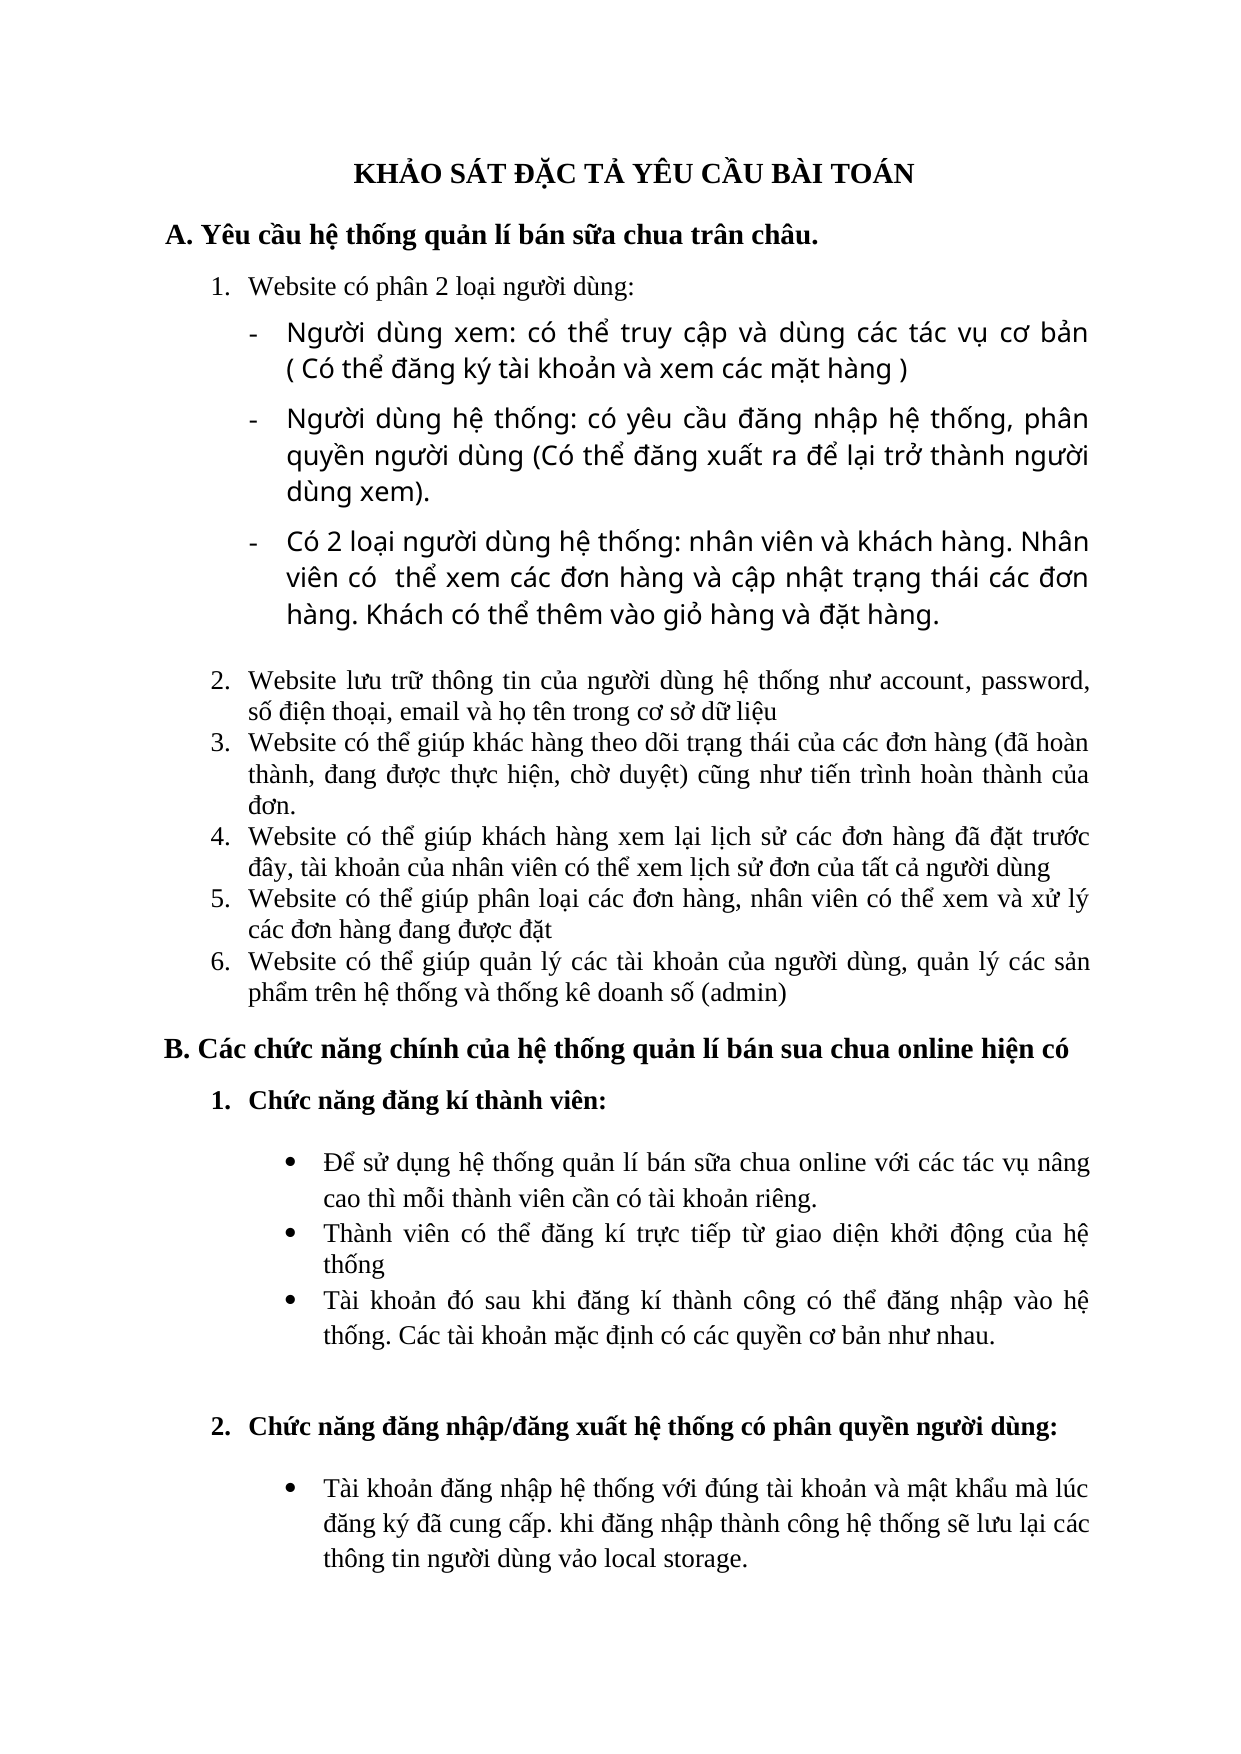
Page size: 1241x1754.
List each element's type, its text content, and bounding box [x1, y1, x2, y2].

list Chức năng đăng kí thành viên: [211, 1084, 1090, 1115]
subtitle KHẢO SÁT ĐẶC TẢ YÊU CẦU BÀI TOÁN [178, 156, 1090, 190]
list Người dùng hệ thống: có yêu cầu đăng nhập hệ thống, phân quyền người dùng (Có thể đăng xuất ra để lại trở thành người dùng xem). [248, 399, 1090, 510]
list Để sử dụng hệ thống quản lí bán sữa chua online với các tác vụ nâng cao thì mỗi thành viên cần có tài khoản riêng. [286, 1147, 1090, 1213]
list Chức năng đăng nhập/đăng xuất hệ thống có phân quyền người dùng: [211, 1410, 1090, 1441]
list Tài khoản đăng nhập hệ thống với đúng tài khoản và mật khẩu mà lúc đăng ký đã cung cấp. khi đăng nhập thành công hệ thống sẽ lưu lại các thông tin người dùng vảo local storage. [286, 1472, 1090, 1574]
list Thành viên có thể đăng kí trực tiếp từ giao diện khởi động của hệ thống [286, 1217, 1090, 1279]
list Website có thể giúp quản lý các tài khoản của người dùng, quản lý các sản phẩm trên hệ thống và thống kê doanh số (admin) [210, 945, 1090, 1007]
subtitle B. Các chức năng chính của hệ thống quản lí bán sua chua online hiện có [163, 1031, 1090, 1065]
list Website lưu trữ thông tin của người dùng hệ thống như account, password, số điện thoại, email và họ tên trong cơ sở dữ liệu [210, 664, 1090, 726]
list Có 2 loại người dùng hệ thống: nhân viên và khách hàng. Nhân viên có thể xem các đơn hàng và cập nhật trạng thái các đơn hàng. Khách có thể thêm vào giỏ hàng và đặt hàng. [248, 522, 1090, 633]
list Website có thể giúp phân loại các đơn hàng, nhân viên có thể xem và xử lý các đơn hàng đang được đặt [210, 882, 1090, 945]
list Tài khoản đó sau khi đăng kí thành công có thể đăng nhập vào hệ thống. Các tài khoản mặc định có các quyền cơ bản như nhau. [286, 1284, 1090, 1350]
list Website có thể giúp khách hàng xem lại lịch sử các đơn hàng đã đặt trước đây, tài khoản của nhân viên có thể xem lịch sử đơn của tất cả người dùng [210, 820, 1090, 882]
subtitle A. Yêu cầu hệ thống quản lí bán sữa chua trân châu. [165, 217, 1090, 250]
list Người dùng xem: có thể truy cập và dùng các tác vụ cơ bản ( Có thể đăng ký tài khoản và xem các mặt hàng ) [248, 313, 1090, 387]
list Website có phân 2 loại người dùng: [210, 270, 1090, 301]
list Website có thể giúp khác hàng theo dõi trạng thái của các đơn hàng (đã hoàn thành, đang được thực hiện, chờ duyệt) cũng như tiến trình hoàn thành của đơn. [210, 727, 1090, 820]
